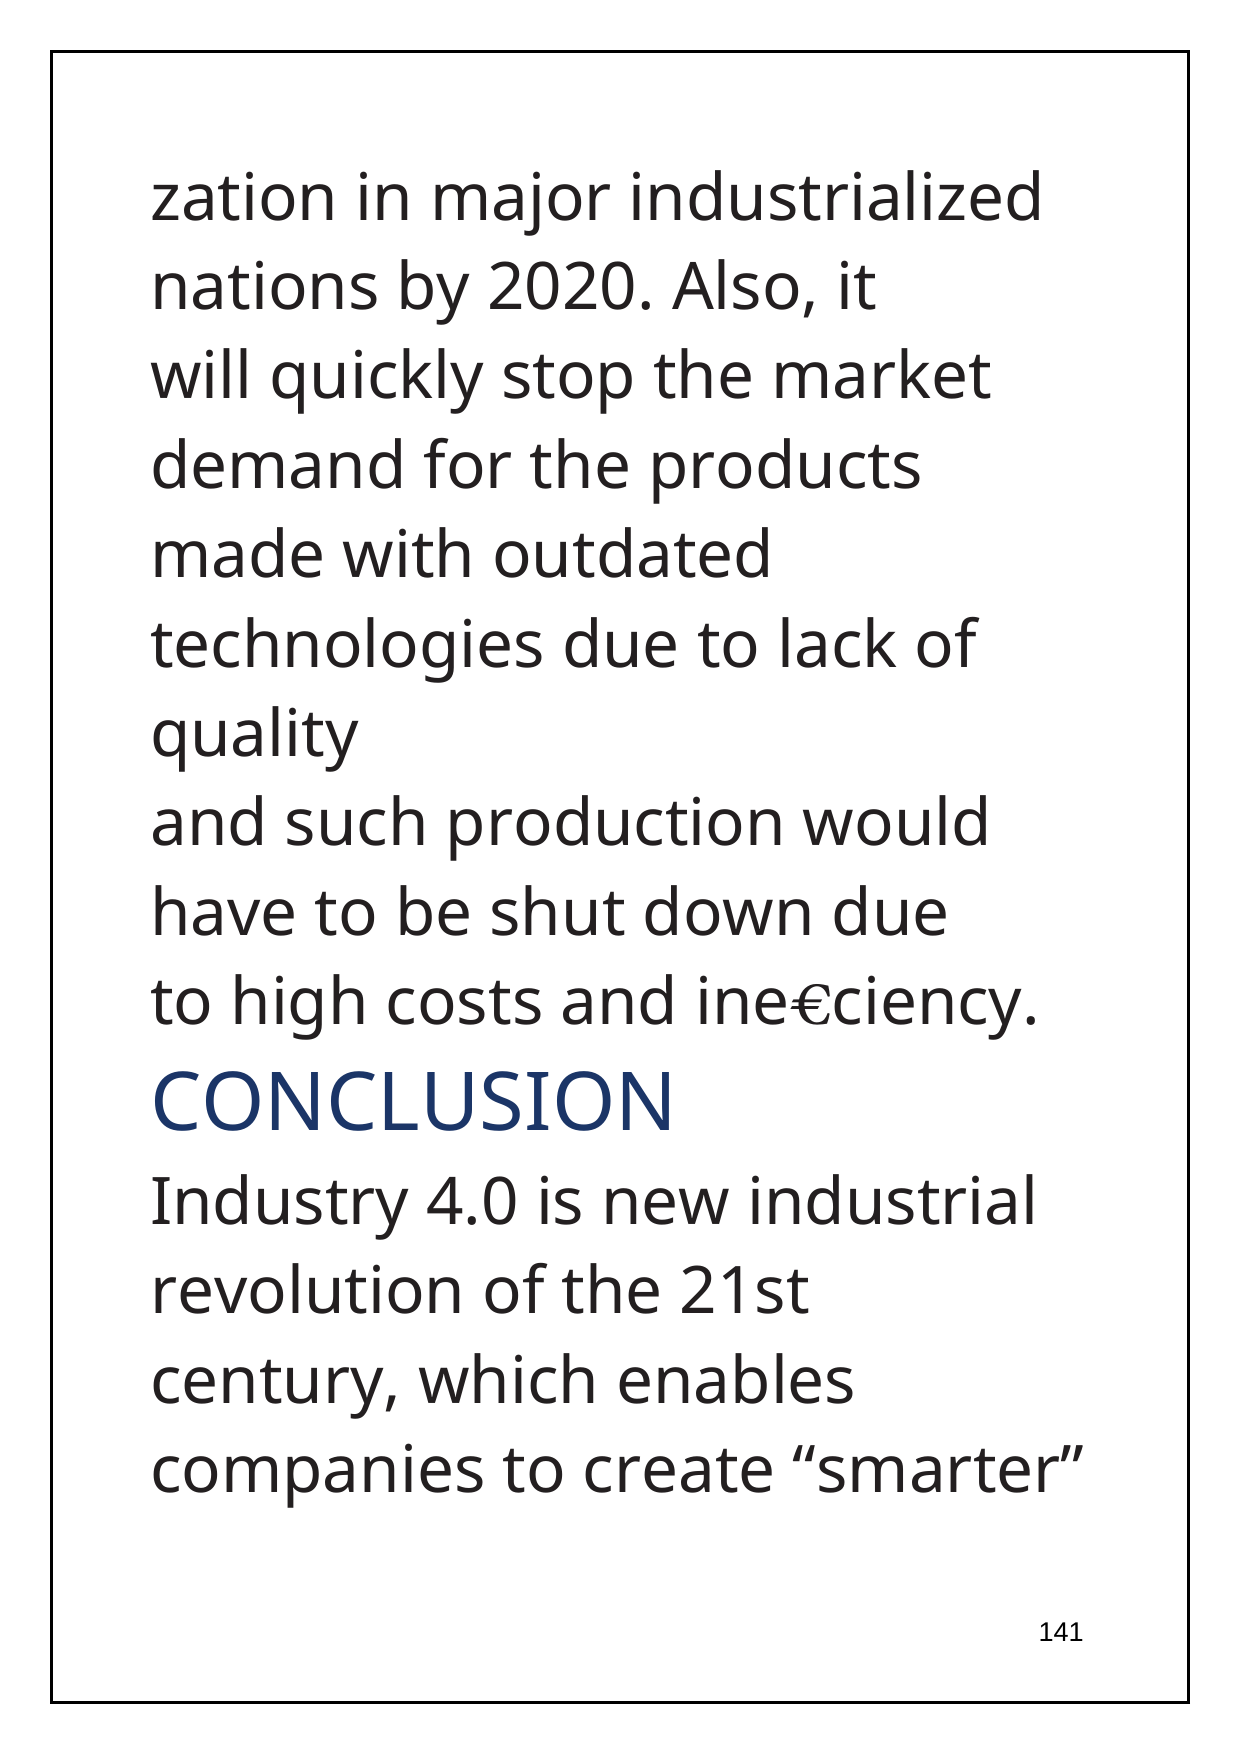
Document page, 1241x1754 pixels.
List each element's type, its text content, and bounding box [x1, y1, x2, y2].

text zation in major industrialized nations by 2020. Also, it [150, 150, 1090, 329]
text made with outdated technologies due to lack of quality [150, 507, 1090, 776]
text and such production would have to be shut down due [150, 776, 1090, 954]
text to high costs and ineciency. [150, 954, 1090, 1044]
text century, which enables companies to create “smarter” [150, 1333, 1090, 1512]
text CONCLUSION [150, 1044, 1090, 1154]
text will quickly stop the market demand for the products [150, 329, 1090, 507]
text Industry 4.0 is new industrial revolution of the 21st [150, 1154, 1090, 1333]
